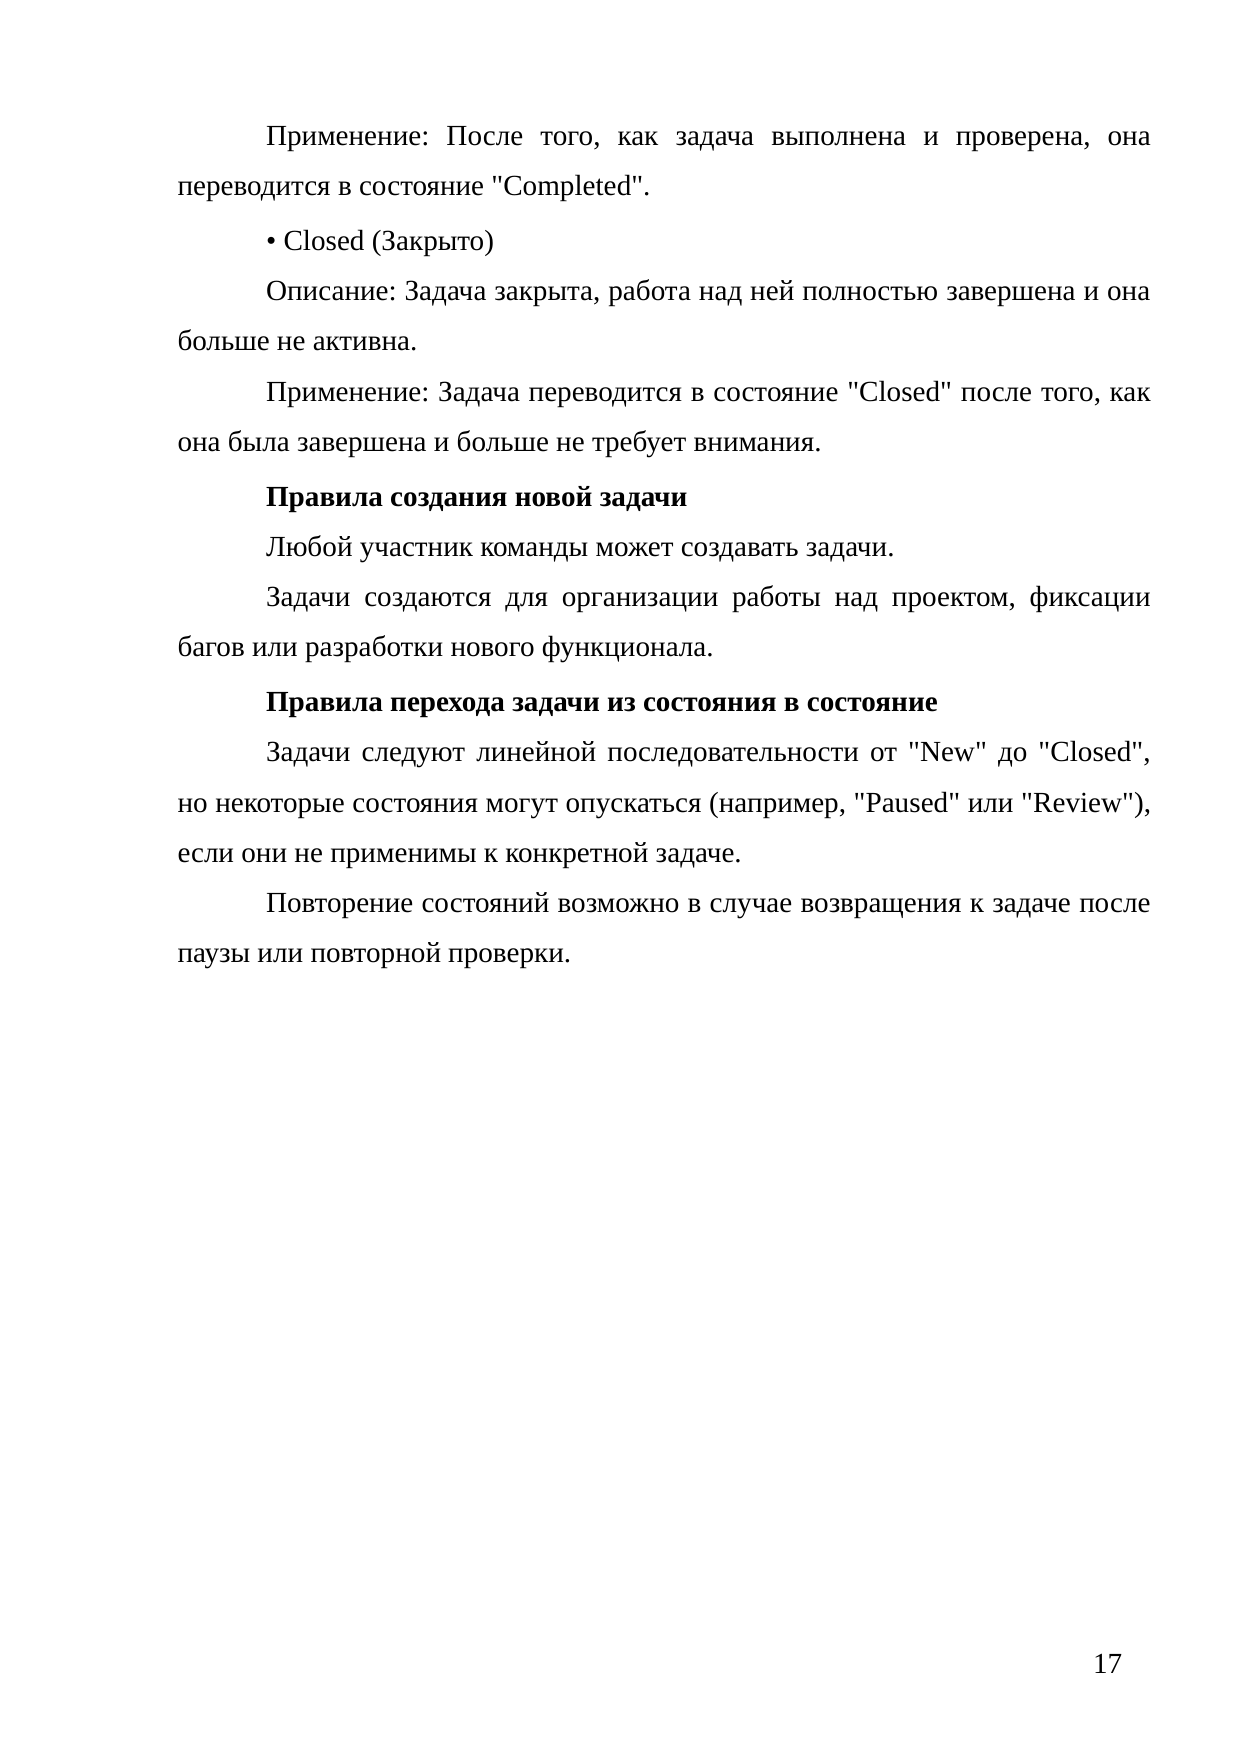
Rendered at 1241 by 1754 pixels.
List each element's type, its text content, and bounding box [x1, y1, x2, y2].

text Любой участник команды может создавать задачи. [177, 529, 1152, 562]
text Задачи следуют линейной последовательности от "New" до "Closed", но некоторые состояния могут опускаться (например, "Paused" или "Review"), если они не применимы к конкретной задаче. [177, 734, 1152, 868]
subtitle Правила перехода задачи из состояния в состояние [177, 684, 1152, 718]
text Применение: После того, как задача выполнена и проверена, она переводится в состояние "Completed". [177, 118, 1152, 202]
text Задачи создаются для организации работы над проектом, фиксации багов или разработки нового функционала. [177, 579, 1152, 663]
text Повторение состояний возможно в случае возвращения к задаче после паузы или повторной проверки. [177, 885, 1152, 969]
subtitle • Closed (Закрыто) [177, 223, 1152, 256]
subtitle Правила создания новой задачи [177, 479, 1152, 512]
text Применение: Задача переводится в состояние "Closed" после того, как она была завершена и больше не требует внимания. [177, 374, 1152, 458]
text Описание: Задача закрыта, работа над ней полностью завершена и она больше не активна. [177, 273, 1152, 357]
